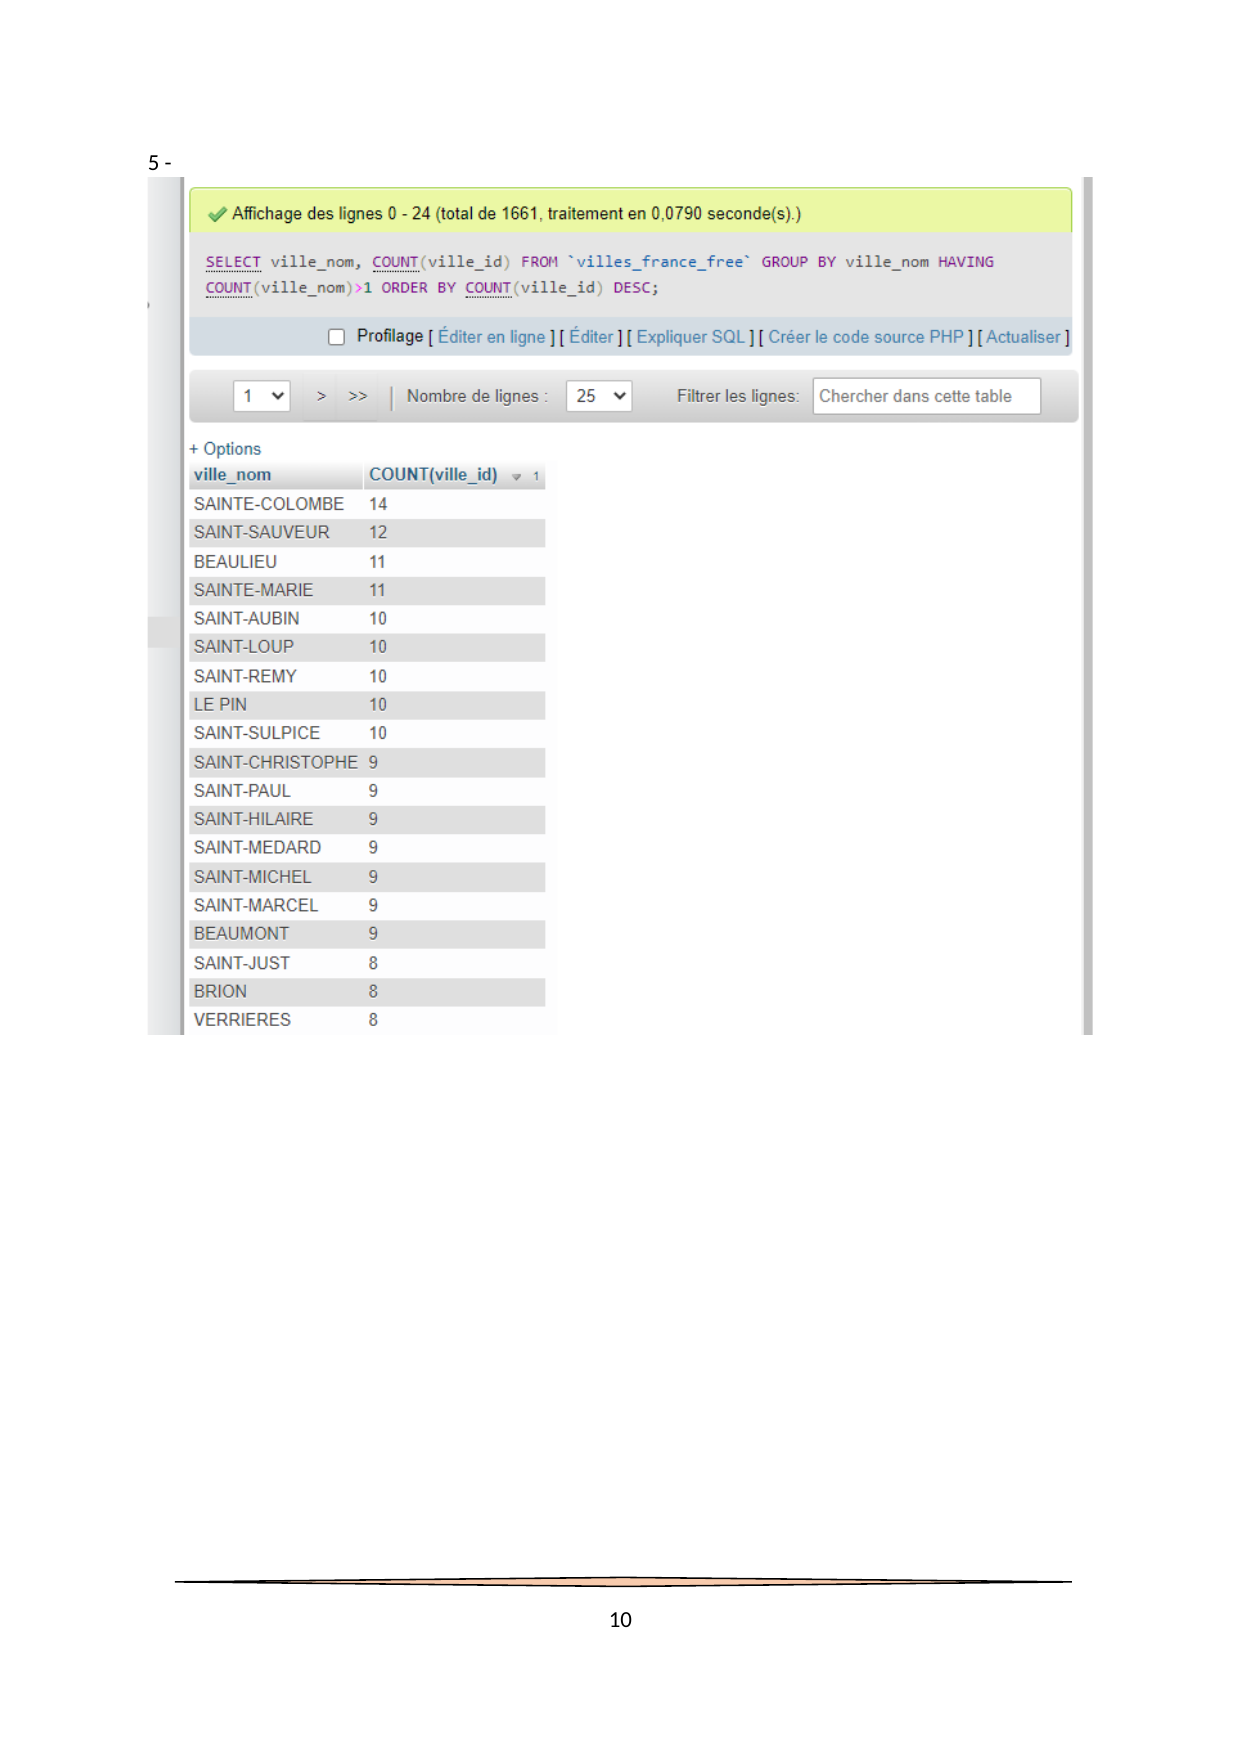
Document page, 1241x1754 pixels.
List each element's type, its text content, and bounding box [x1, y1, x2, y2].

text 5 - [148, 148, 1093, 177]
picture [147, 177, 1093, 1035]
